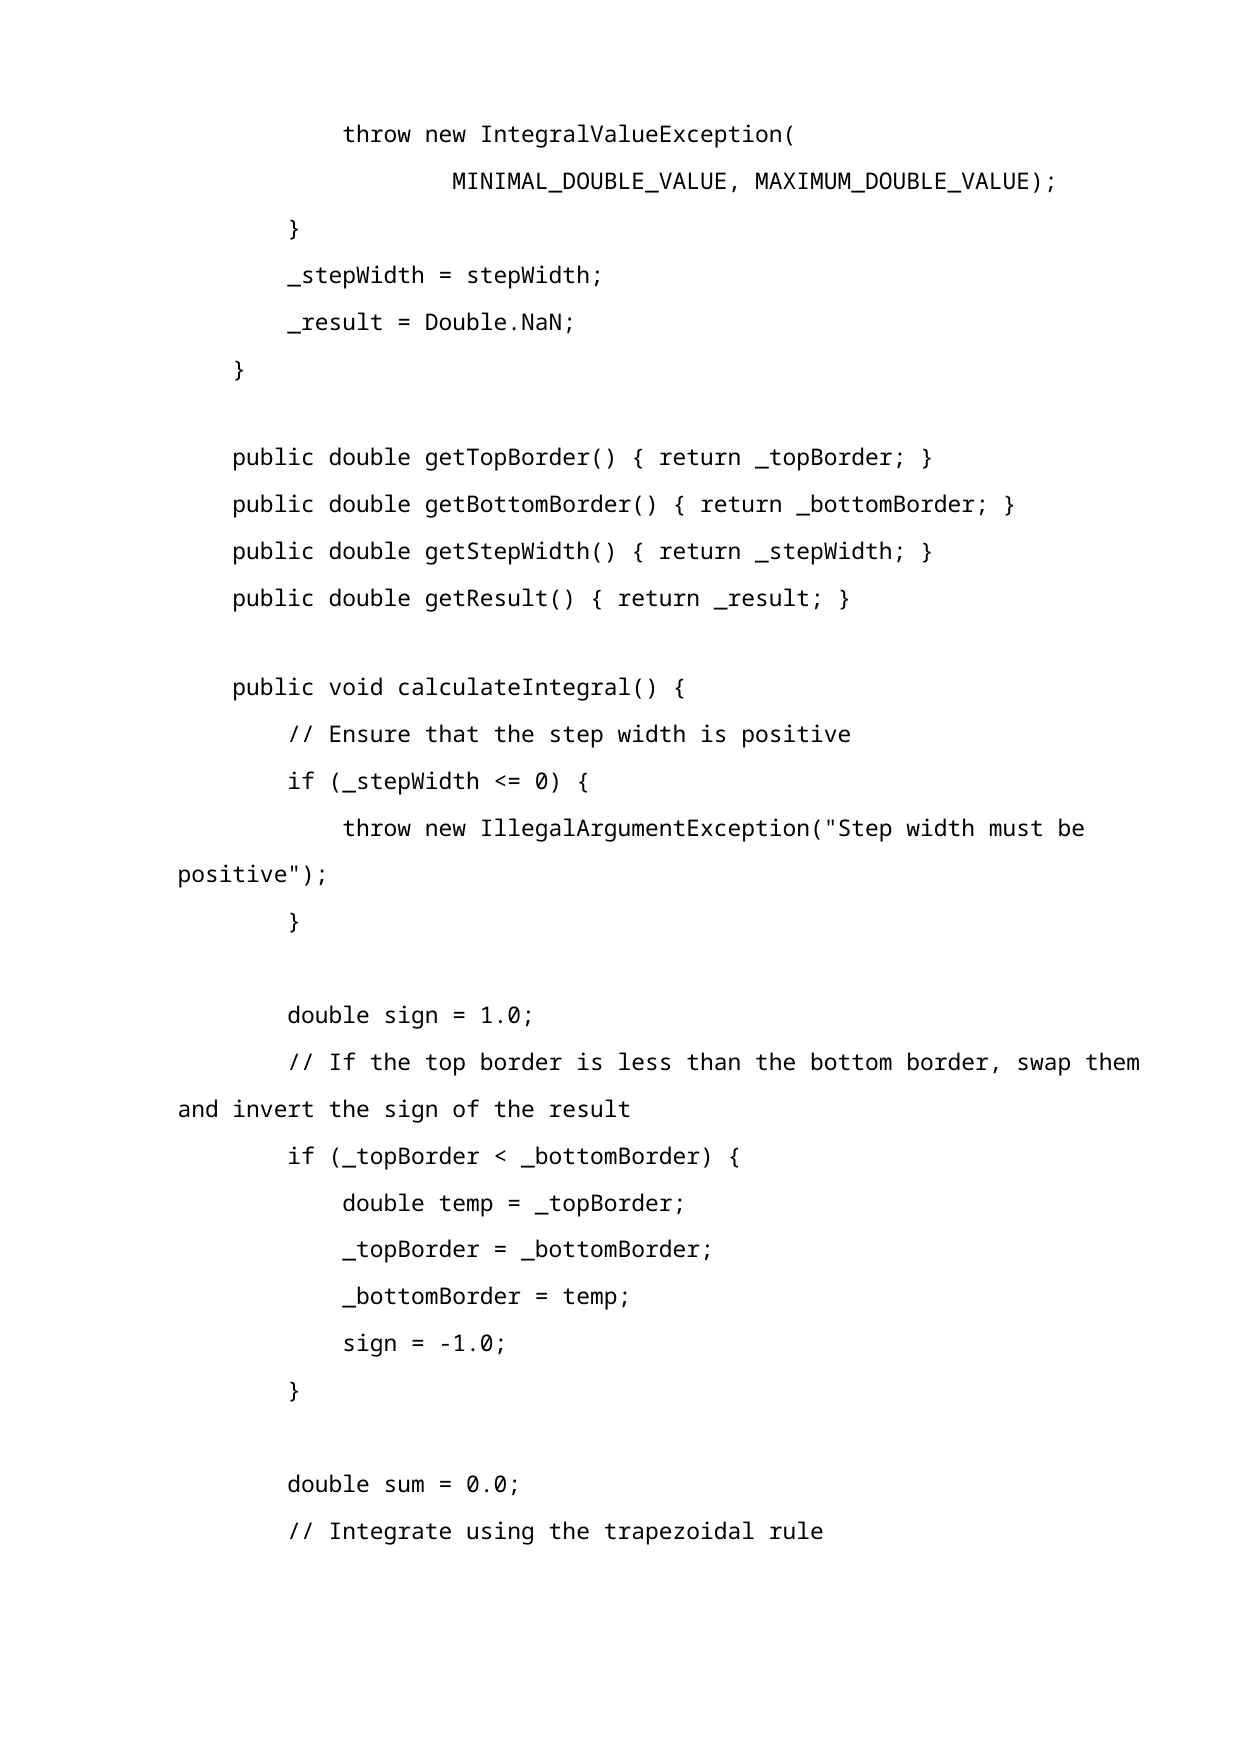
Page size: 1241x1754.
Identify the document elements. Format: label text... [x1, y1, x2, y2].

text public void calculateIntegral() { [177, 671, 1152, 702]
text _bottomBorder = temp; [177, 1280, 1152, 1311]
text throw new IllegalArgumentException("Step width must be positive"); [177, 811, 1152, 889]
text double temp = _topBorder; [177, 1186, 1152, 1218]
text public double getResult() { return _result; } [177, 582, 1152, 613]
text } [177, 905, 1152, 936]
text MINIMAL_DOUBLE_VALUE, MAXIMUM_DOUBLE_VALUE); [177, 165, 1152, 196]
text _stepWidth = stepWidth; [177, 259, 1152, 290]
text double sign = 1.0; [177, 999, 1152, 1030]
text public double getTopBorder() { return _topBorder; } [177, 441, 1152, 473]
text // Ensure that the step width is positive [177, 718, 1152, 749]
text public double getBottomBorder() { return _bottomBorder; } [177, 488, 1152, 519]
text _result = Double.NaN; [177, 306, 1152, 337]
text sign = -1.0; [177, 1327, 1152, 1358]
text // Integrate using the trapezoidal rule [177, 1514, 1152, 1546]
text if (_topBorder < _bottomBorder) { [177, 1139, 1152, 1171]
text if (_stepWidth <= 0) { [177, 764, 1152, 796]
text throw new IntegralValueException( [177, 118, 1152, 149]
text // If the top border is less than the bottom border, swap them and invert the sign of the result [177, 1046, 1152, 1124]
text double sum = 0.0; [177, 1468, 1152, 1499]
text public double getStepWidth() { return _stepWidth; } [177, 535, 1152, 566]
text } [177, 212, 1152, 243]
text } [177, 1374, 1152, 1405]
text } [177, 352, 1152, 384]
text _topBorder = _bottomBorder; [177, 1233, 1152, 1264]
